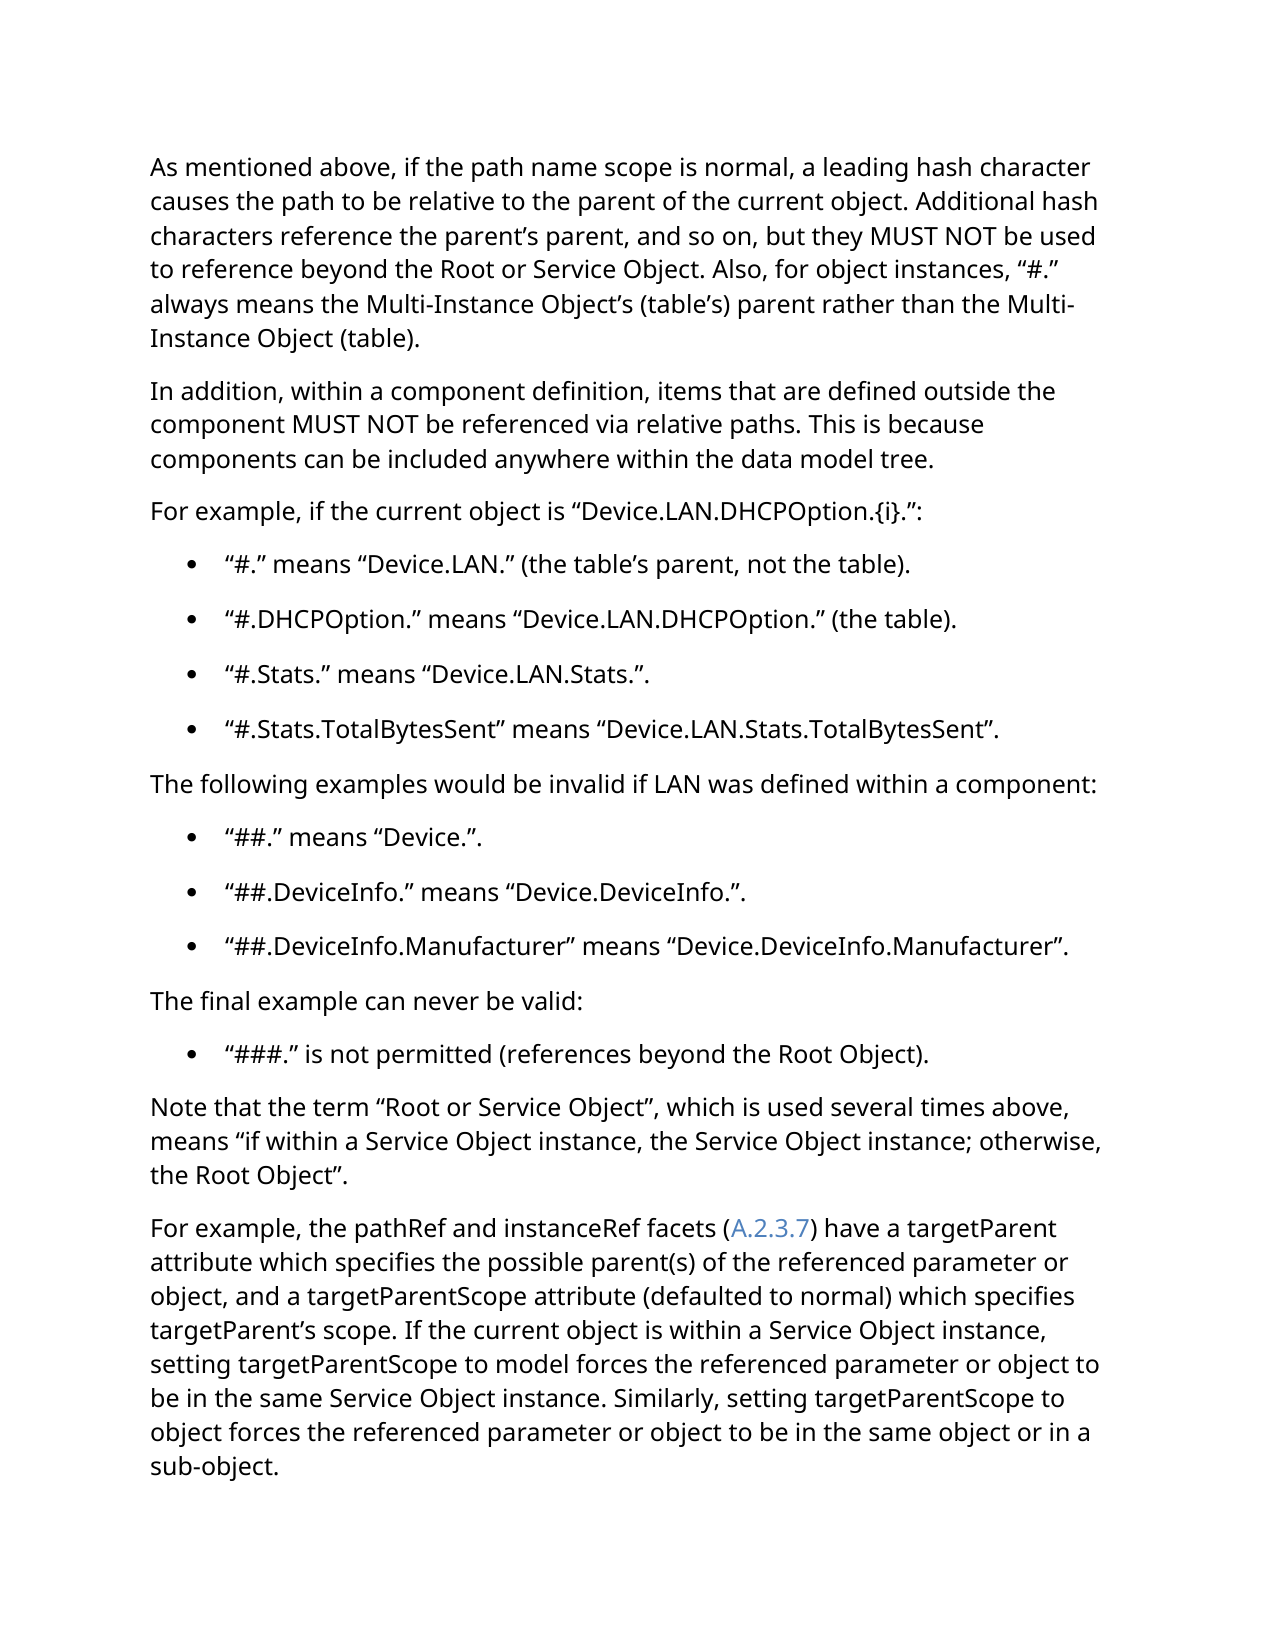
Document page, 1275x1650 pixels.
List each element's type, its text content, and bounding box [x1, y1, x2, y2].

text In addition, within a component definition, items that are defined outside the component MUST NOT be referenced via relative paths. This is because components can be included anywhere within the data model tree. [150, 373, 1125, 475]
text As mentioned above, if the path name scope is normal, a leading hash character causes the path to be relative to the parent of the current object. Additional hash characters reference the parent’s parent, and so on, but they MUST NOT be used to reference beyond the Root or Service Object. Also, for object instances, “#.” always means the Multi-Instance Object’s (table’s) parent rather than the Multi-Instance Object (table). [150, 150, 1125, 354]
list “#.Stats.TotalBytesSent” means “Device.LAN.Stats.TotalBytesSent”. [187, 712, 1125, 746]
list “###.” is not permitted (references beyond the Root Object). [187, 1037, 1125, 1071]
text The final example can never be valid: [150, 984, 1125, 1018]
list “#.DHCPOption.” means “Device.LAN.DHCPOption.” (the table). [187, 602, 1125, 636]
text Note that the term “Root or Service Object”, which is used several times above, means “if within a Service Object instance, the Service Object instance; otherwise, the Root Object”. [150, 1089, 1125, 1192]
text For example, the pathRef and instanceRef facets (A.2.3.7) have a targetParent attribute which specifies the possible parent(s) of the referenced parameter or object, and a targetParentScope attribute (defaulted to normal) which specifies targetParent’s scope. If the current object is within a Service Object instance, setting targetParentScope to model forces the referenced parameter or object to be in the same Service Object instance. Similarly, setting targetParentScope to object forces the referenced parameter or object to be in the same object or in a sub-object. [150, 1211, 1125, 1483]
list “##.DeviceInfo.” means “Device.DeviceInfo.”. [187, 874, 1125, 908]
text The following examples would be invalid if LAN was defined within a component: [150, 766, 1125, 801]
list “##.” means “Device.”. [187, 819, 1125, 853]
list “#.Stats.” means “Device.LAN.Stats.”. [187, 657, 1125, 691]
text For example, if the current object is “Device.LAN.DHCPOption.{i}.”: [150, 494, 1125, 528]
list “##.DeviceInfo.Manufacturer” means “Device.DeviceInfo.Manufacturer”. [187, 929, 1125, 963]
list “#.” means “Device.LAN.” (the table’s parent, not the table). [187, 547, 1125, 581]
